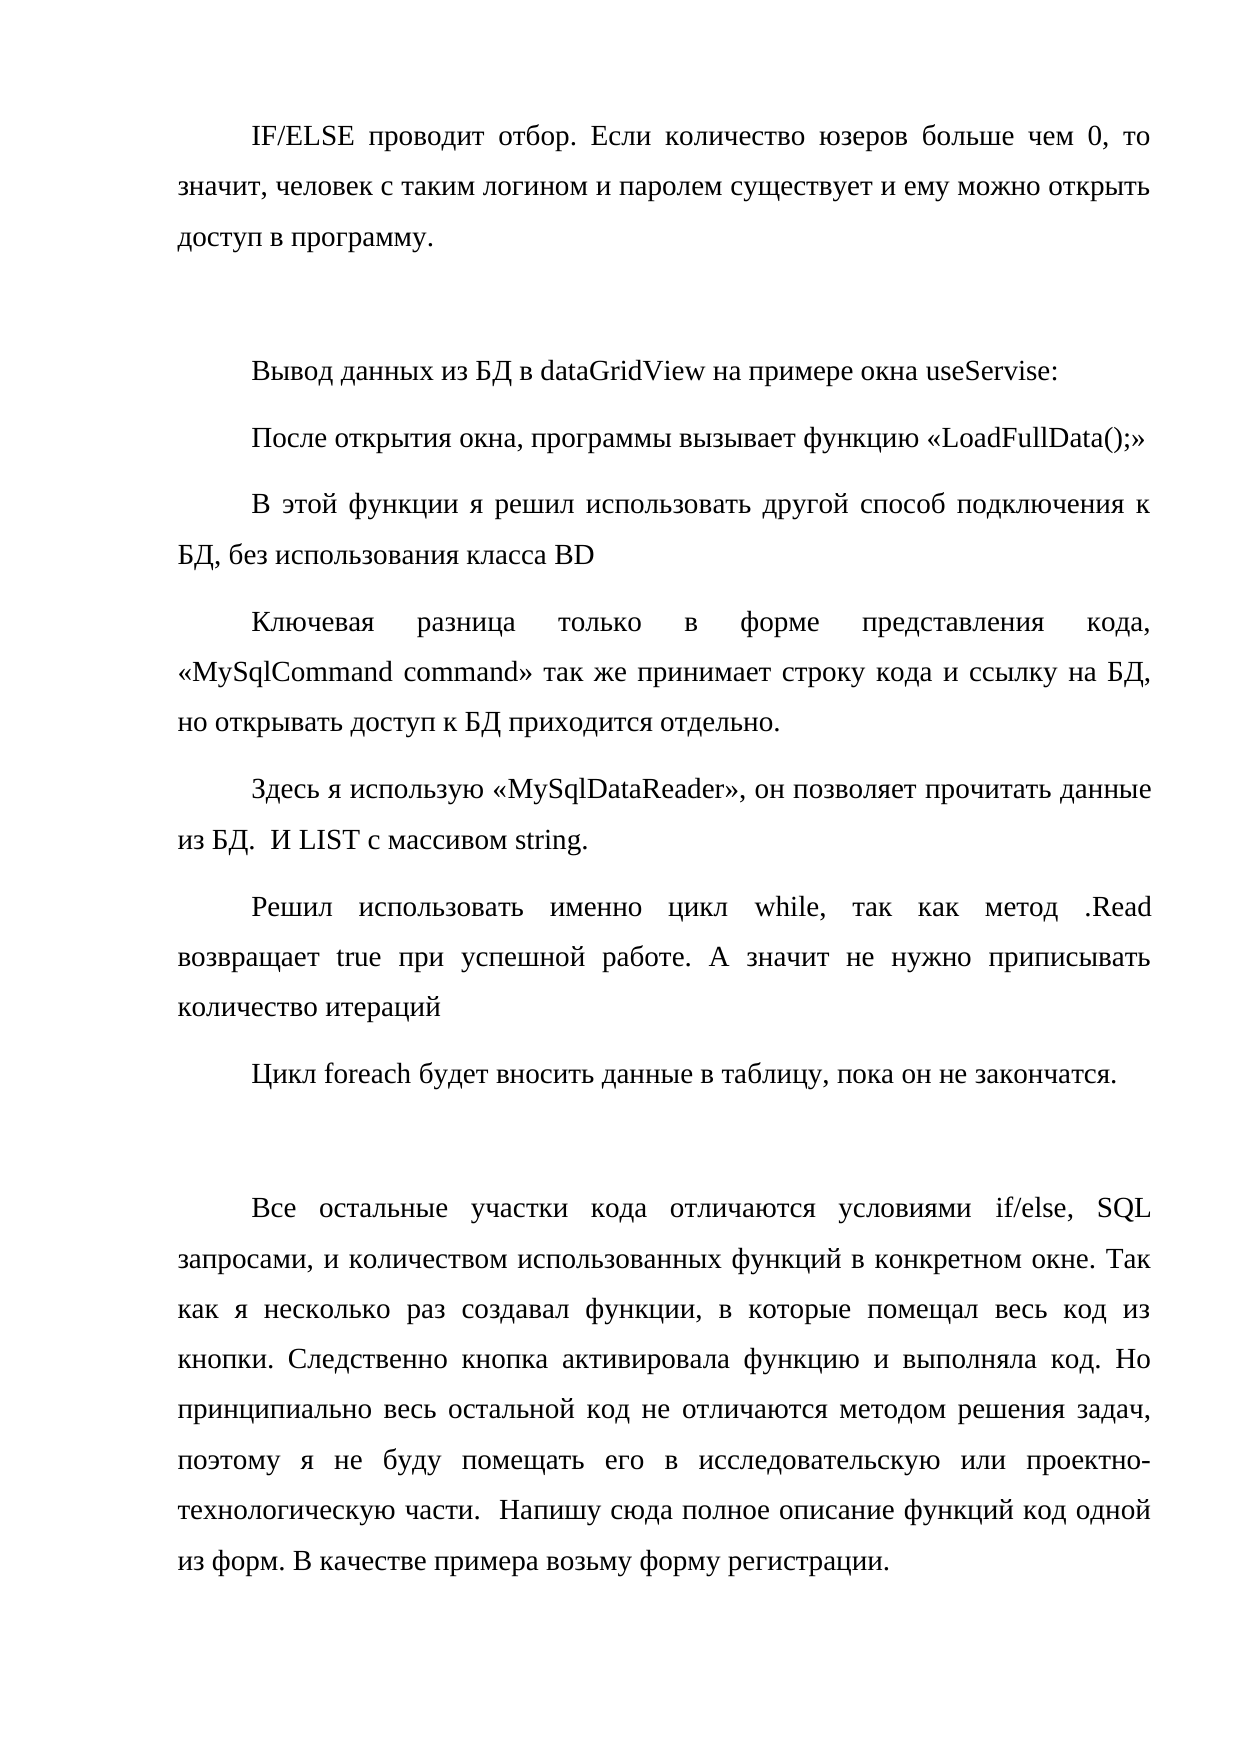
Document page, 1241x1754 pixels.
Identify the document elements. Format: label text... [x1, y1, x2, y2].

text Решил использовать именно цикл while, так как метод .Read возвращает true при успешной работе. А значит не нужно приписывать количество итераций [177, 889, 1152, 1023]
text Ключевая разница только в форме представления кода, «MySqlCommand command» так же принимает строку кода и ссылку на БД, но открывать доступ к БД приходится отдельно. [177, 604, 1152, 738]
text Цикл foreach будет вносить данные в таблицу, пока он не закончатся. [177, 1056, 1152, 1090]
text Здесь я использую «MySqlDataReader», он позволяет прочитать данные из БД. И LIST с массивом string. [177, 772, 1152, 855]
text IF/ELSE проводит отбор. Если количество юзеров больше чем 0, то значит, человек с таким логином и паролем существует и ему можно открыть доступ в программу. [177, 118, 1152, 252]
text После открытия окна, программы вызывает функцию «LoadFullData();» [177, 420, 1152, 453]
text Все остальные участки кода отличаются условиями if/else, SQL запросами, и количеством использованных функций в конкретном окне. Так как я несколько раз создавал функции, в которые помещал весь код из кнопки. Следственно кнопка активировала функцию и выполняла код. Но принципиально весь остальной код не отличаются методом решения задач, поэтому я не буду помещать его в исследовательскую или проектно-технологическую части. Напишу сюда полное описание функций код одной из форм. В качестве примера возьму форму регистрации. [177, 1190, 1152, 1576]
text Вывод данных из БД в dataGridView на примере окна useServise: [177, 353, 1152, 386]
text В этой функции я решил использовать другой способ подключения к БД, без использования класса BD [177, 487, 1152, 571]
